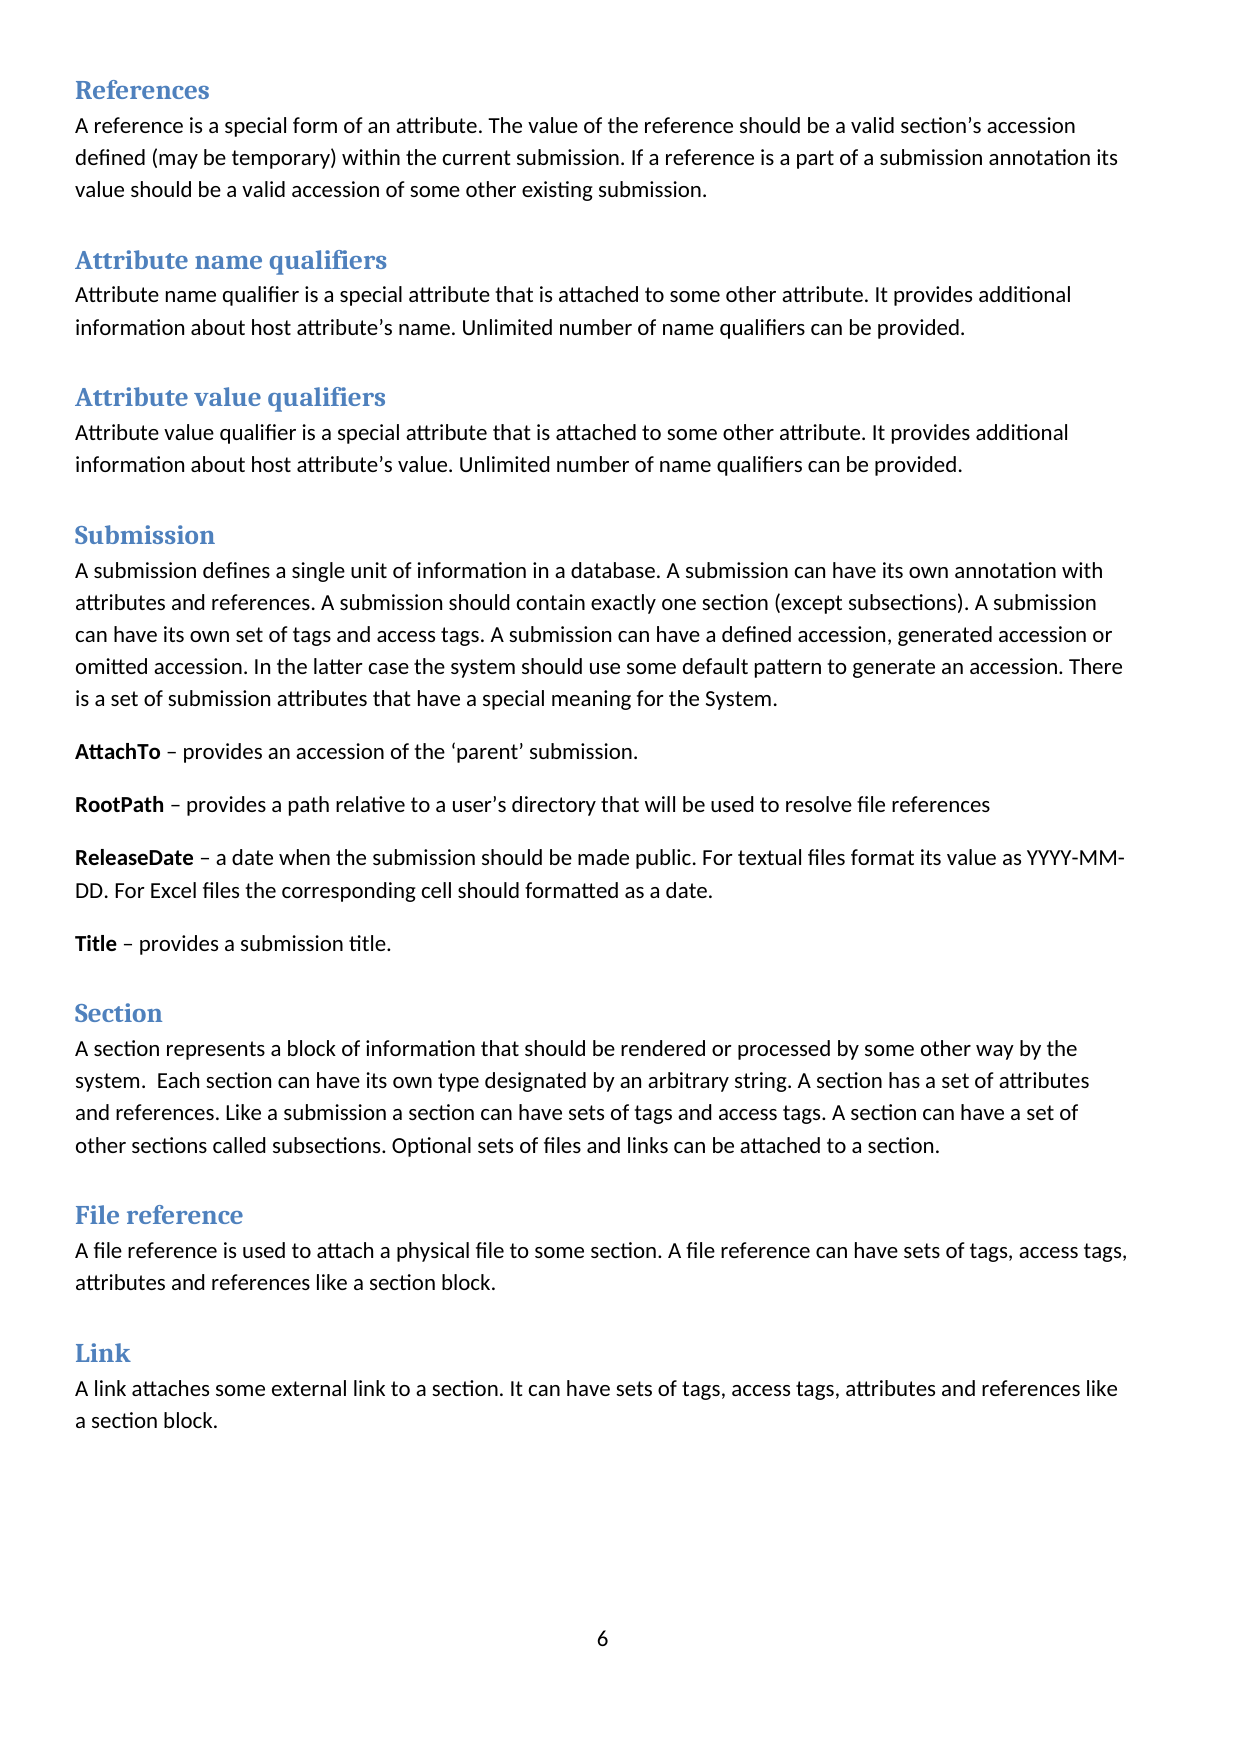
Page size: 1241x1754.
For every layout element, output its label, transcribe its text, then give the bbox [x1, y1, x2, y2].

text A section represents a block of information that should be rendered or processed by some other way by the system. Each section can have its own type designated by an arbitrary string. A section has a set of attributes and references. Like a submission a section can have sets of tags and access tags. A section can have a set of other sections called subsections. Optional sets of files and links can be attached to a section. [75, 1034, 1130, 1159]
text A file reference is used to attach a physical file to some section. A file reference can have sets of tags, access tags, attributes and references like a section block. [75, 1236, 1130, 1296]
subtitle File reference [75, 1200, 1130, 1232]
subtitle Attribute name qualifiers [75, 245, 1130, 276]
text AttachTo – provides an accession of the ‘parent’ submission. [75, 737, 1130, 766]
text Attribute value qualifier is a special attribute that is attached to some other attribute. It provides additional information about host attribute’s value. Unlimited number of name qualifiers can be provided. [75, 418, 1130, 478]
text Title – provides a submission title. [75, 929, 1130, 957]
text Attribute name qualifier is a special attribute that is attached to some other attribute. It provides additional information about host attribute’s name. Unlimited number of name qualifiers can be provided. [75, 281, 1130, 341]
text RootPath – provides a path relative to a user’s directory that will be used to resolve file references [75, 791, 1130, 818]
subtitle Attribute value qualifiers [75, 382, 1130, 413]
subtitle Link [75, 1338, 1130, 1369]
subtitle Submission [75, 520, 1130, 551]
text A reference is a special form of an attribute. The value of the reference should be a valid section’s accession defined (may be temporary) within the current submission. If a reference is a part of a submission annotation its value should be a valid accession of some other existing submission. [75, 111, 1130, 203]
subtitle Section [75, 998, 1130, 1029]
text ReleaseDate – a date when the submission should be made public. For textual files format its value as YYYY-MM-DD. For Excel files the corresponding cell should formatted as a date. [75, 843, 1130, 904]
text A submission defines a single unit of information in a database. A submission can have its own annotation with attributes and references. A submission should contain exactly one section (except subsections). A submission can have its own set of tags and access tags. A submission can have a defined accession, generated accession or omitted accession. In the latter case the system should use some default pattern to generate an accession. There is a set of submission attributes that have a special meaning for the System. [75, 556, 1130, 712]
subtitle References [75, 75, 1130, 106]
text A link attaches some external link to a section. It can have sets of tags, access tags, attributes and references like a section block. [75, 1374, 1130, 1434]
